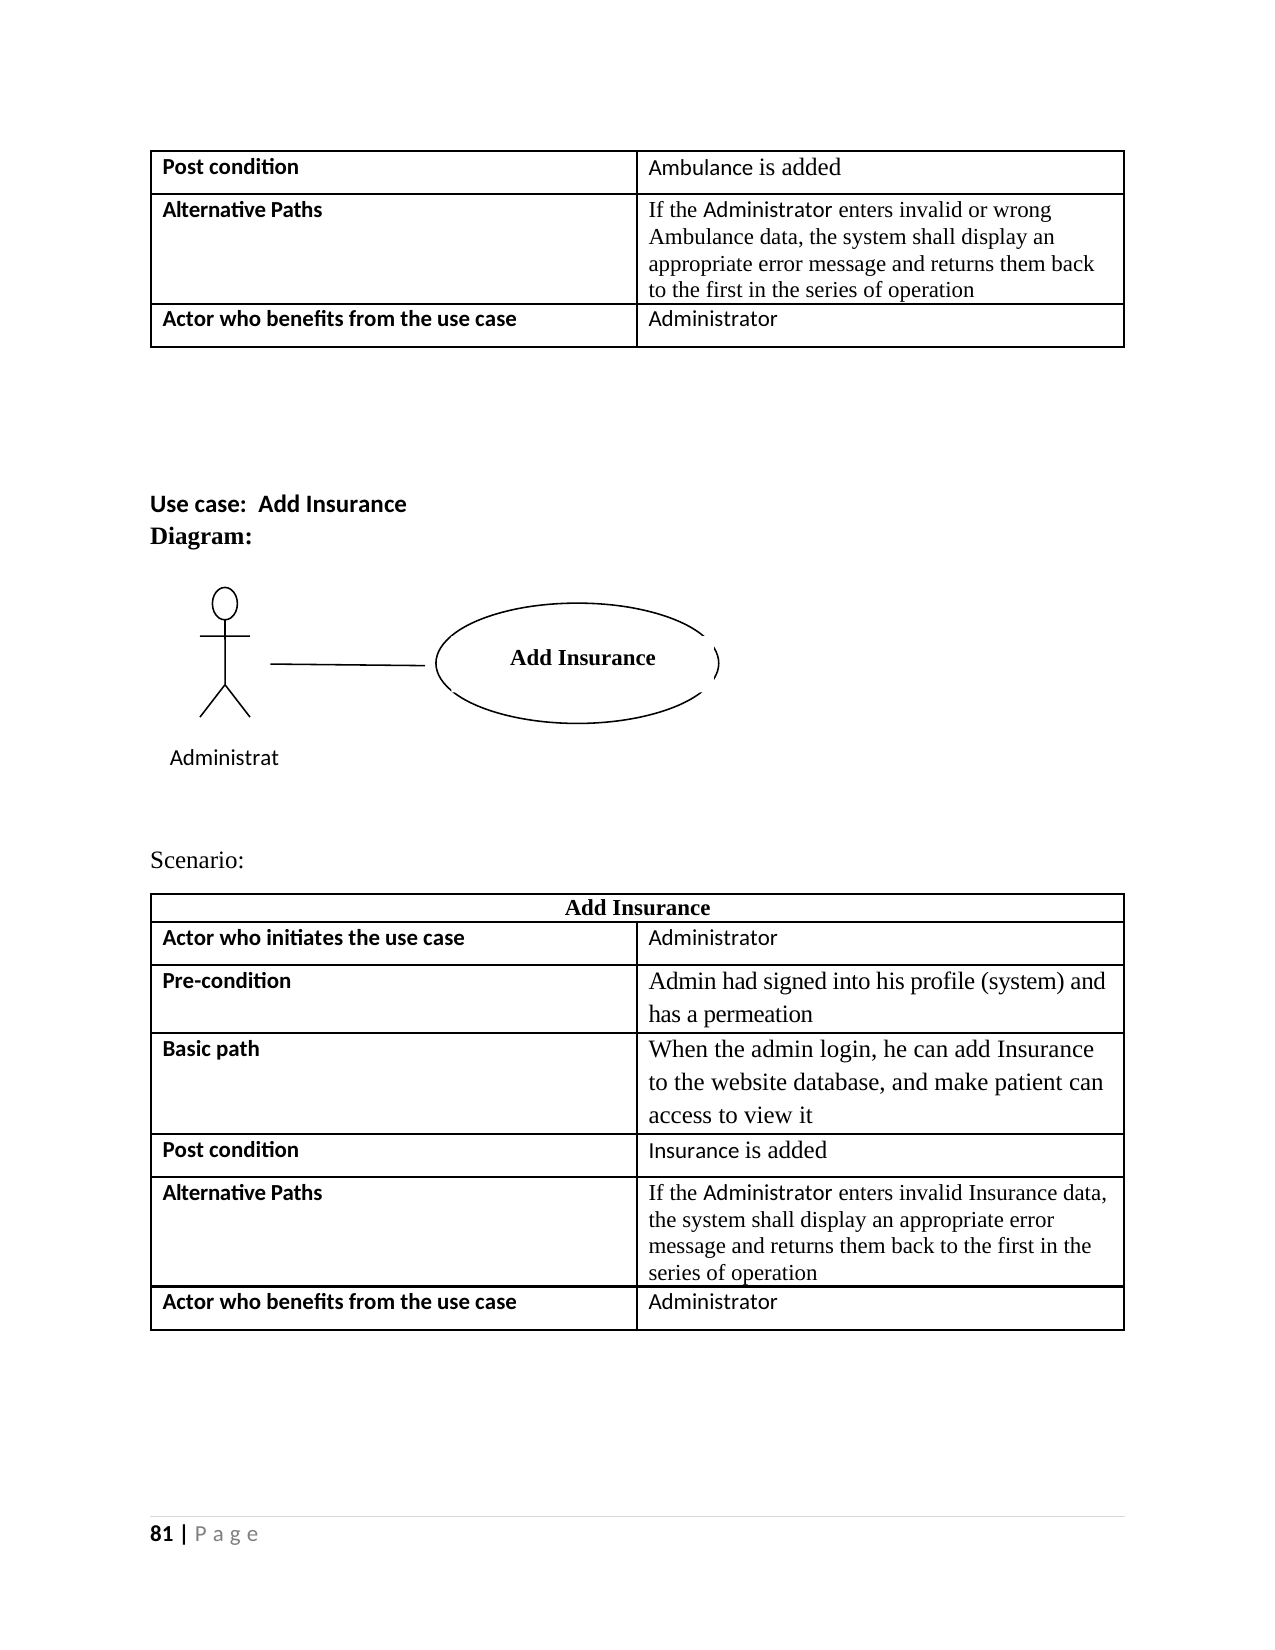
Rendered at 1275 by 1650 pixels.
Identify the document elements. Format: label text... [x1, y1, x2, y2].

table_cell Actor who benefits from the use case [152, 305, 636, 346]
table_cell Admin had signed into his profile (system) and has a permeation [638, 966, 1123, 1032]
table_cell Post condition [152, 152, 636, 193]
table_cell Alternative Paths [152, 1178, 636, 1285]
table_cell Administrator [638, 923, 1123, 964]
text Use case: Add Insurance [150, 488, 1125, 519]
table_cell Post condition [152, 1135, 636, 1176]
table_cell Insurance is added [638, 1135, 1123, 1176]
text Scenario: [150, 845, 1125, 873]
table_cell Basic path [152, 1034, 636, 1133]
table_cell Actor who benefits from the use case [152, 1288, 636, 1328]
table_cell Alternative Paths [152, 195, 636, 302]
table_cell Ambulance is added [638, 152, 1123, 193]
table_header Add Insurance [152, 895, 1123, 921]
table_cell When the admin login, he can add Insurance to the website database, and make patient can access to view it [638, 1034, 1123, 1133]
table_cell If the Administrator enters invalid or wrong Ambulance data, the system shall display an appropriate error message and returns them back to the first in the series of operation [638, 195, 1123, 302]
table_cell If the Administrator enters invalid Insurance data, the system shall display an appropriate error message and returns them back to the first in the series of operation [638, 1178, 1123, 1285]
table_cell Actor who initiates the use case [152, 923, 636, 964]
table_cell Pre-condition [152, 966, 636, 1032]
text Diagram: [150, 521, 1125, 550]
table_cell Administrator [638, 1288, 1123, 1328]
table_cell Administrator [638, 305, 1123, 346]
